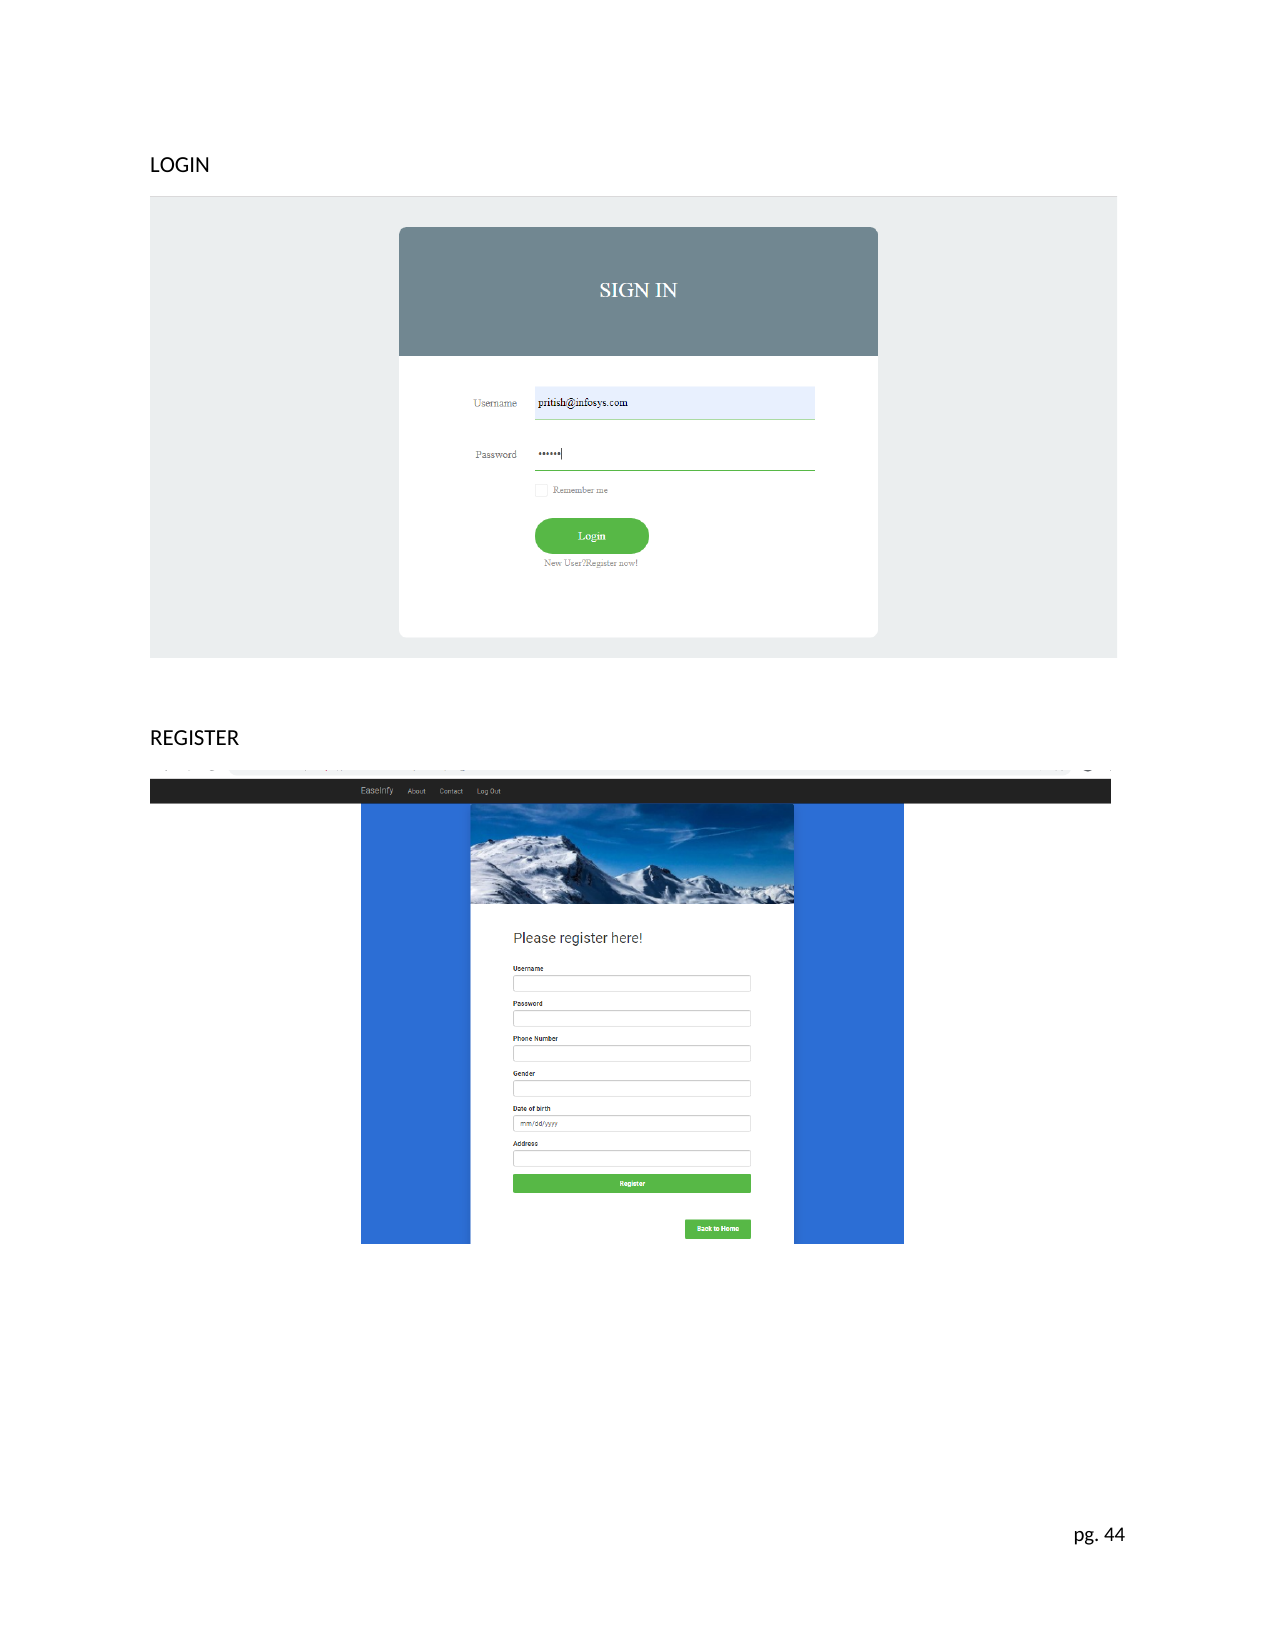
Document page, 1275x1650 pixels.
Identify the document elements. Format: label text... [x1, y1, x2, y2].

picture [150, 196, 1118, 658]
text LOGIN [150, 150, 1125, 178]
picture [150, 770, 1111, 1244]
text REGISTER [150, 723, 1125, 752]
